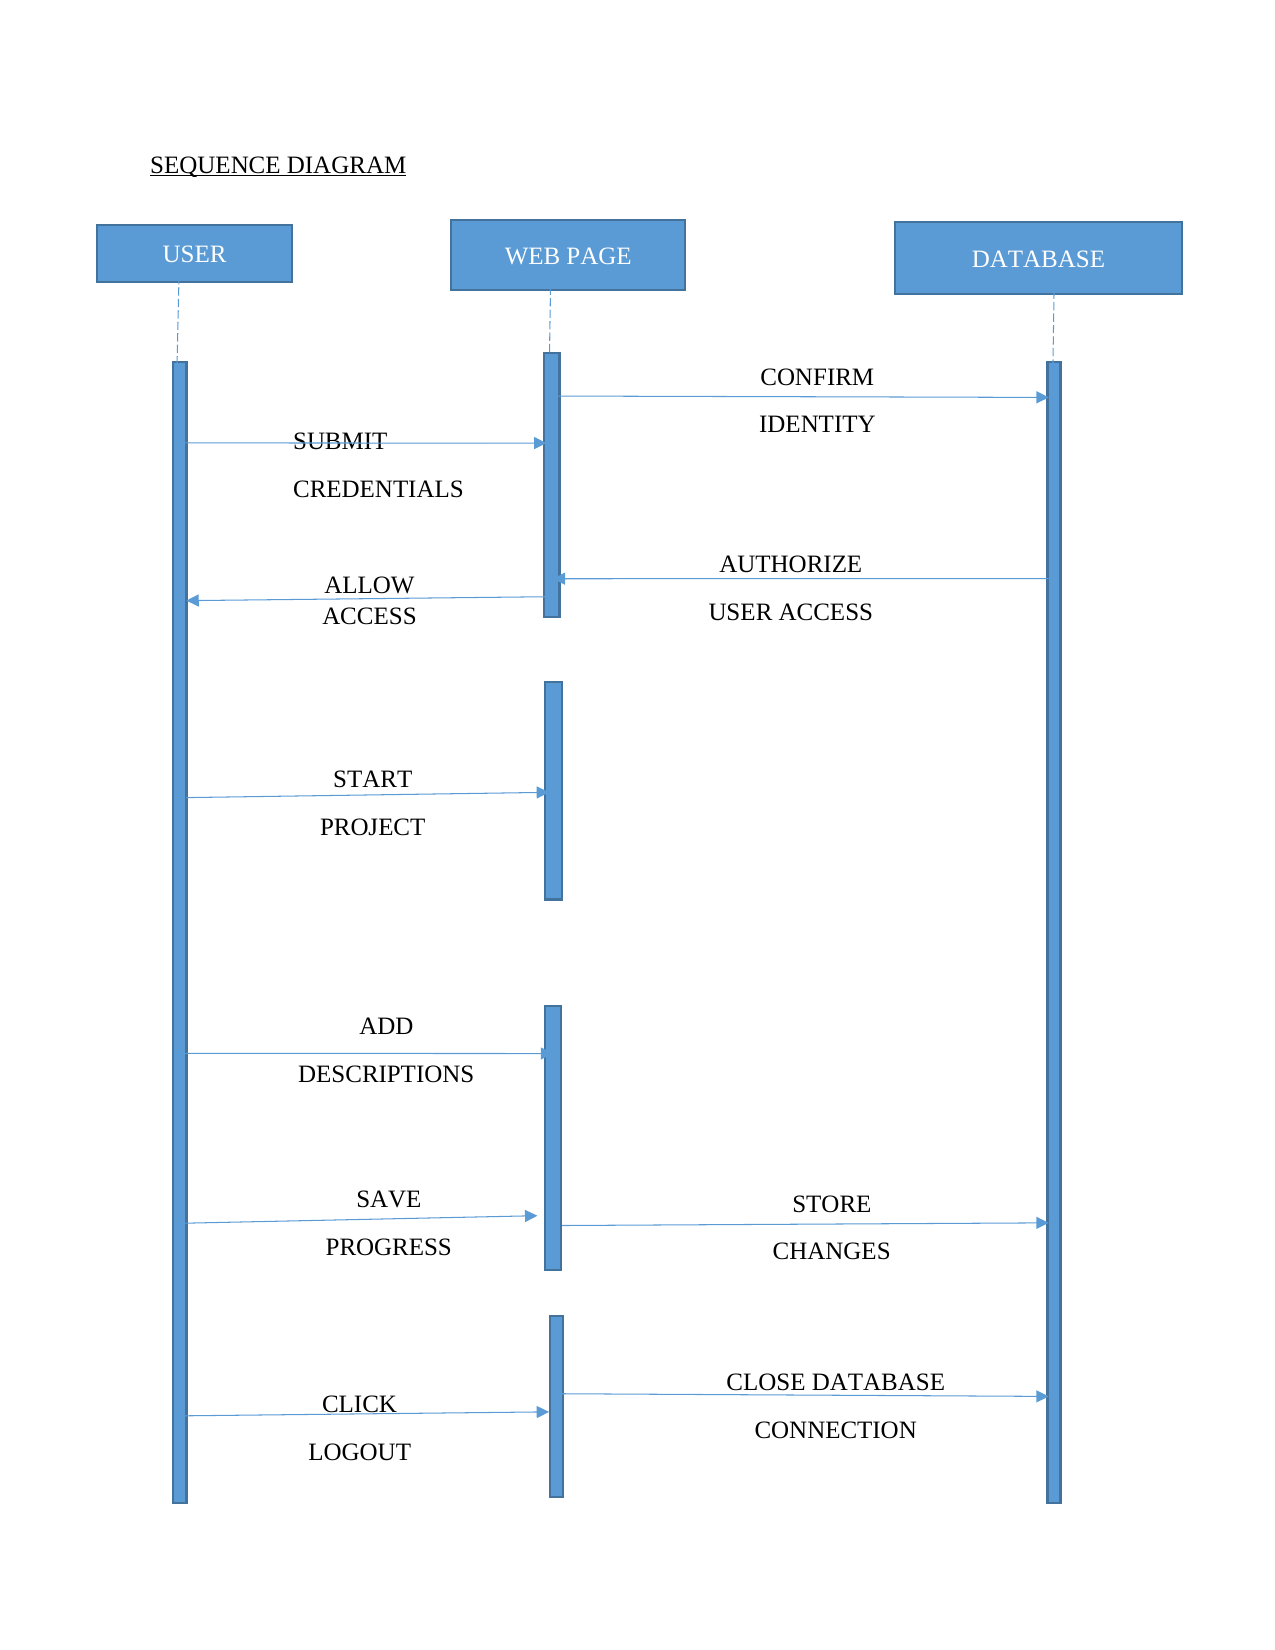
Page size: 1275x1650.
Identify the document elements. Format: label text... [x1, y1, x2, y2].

text SEQUENCE DIAGRAM [150, 150, 1125, 179]
